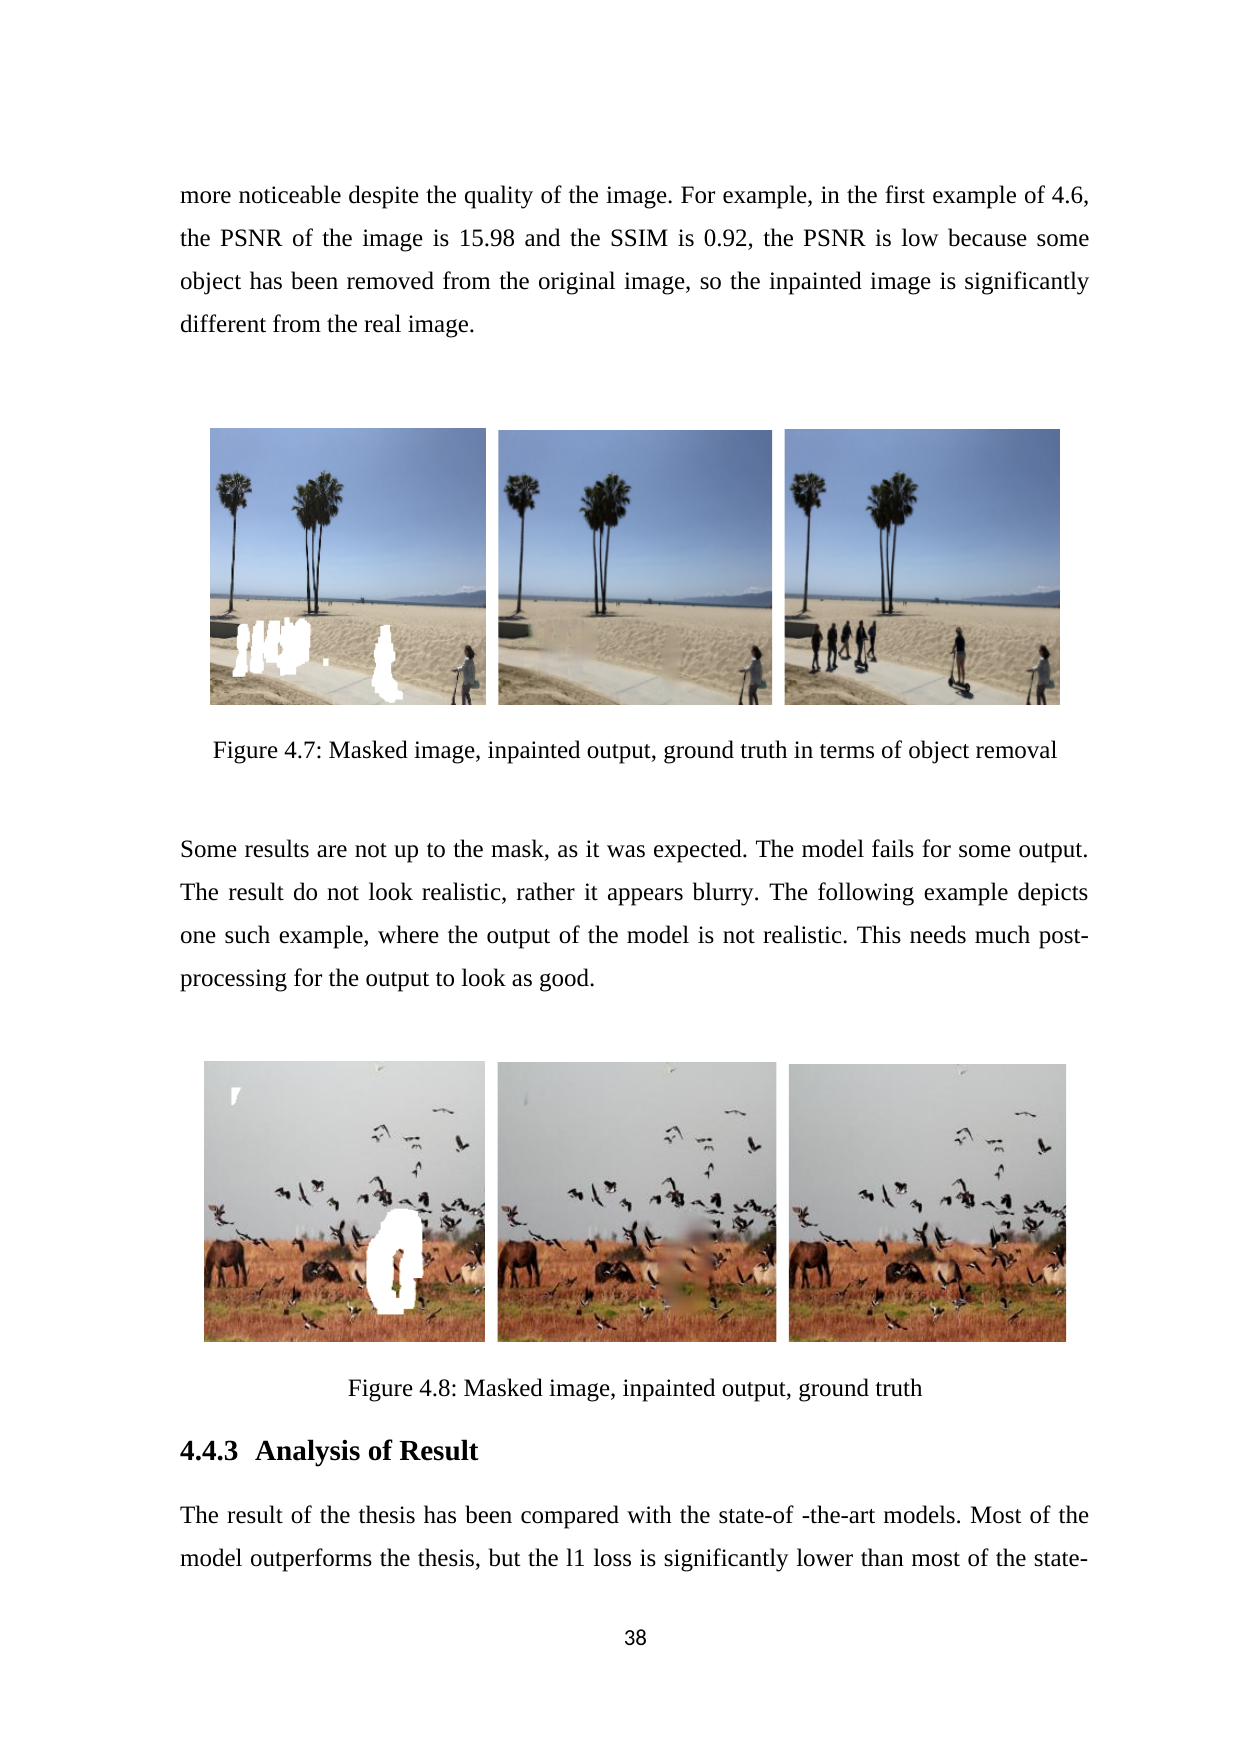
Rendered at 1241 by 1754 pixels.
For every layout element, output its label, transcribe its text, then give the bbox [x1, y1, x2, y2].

text Figure 4.8: Masked image, inpainted output, ground truth [180, 1373, 1090, 1402]
picture [784, 429, 1060, 705]
text Figure 4.7: Masked image, inpainted output, ground truth in terms of object removal [180, 736, 1090, 764]
picture [498, 430, 773, 705]
picture [497, 1062, 777, 1342]
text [180, 1500, 1090, 1572]
picture [210, 428, 486, 705]
text Some results are not up to the mask, as it was expected. The model fails for some output. The result do not look realistic, rather it appears blurry. The following example depicts one such example, where the output of the model is not realistic. This needs much post-processing for the output to look as good. [180, 834, 1090, 992]
picture [204, 1061, 485, 1342]
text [180, 180, 1090, 338]
text 4.4.3 Analysis of Result [180, 1433, 1090, 1466]
picture [788, 1064, 1067, 1342]
